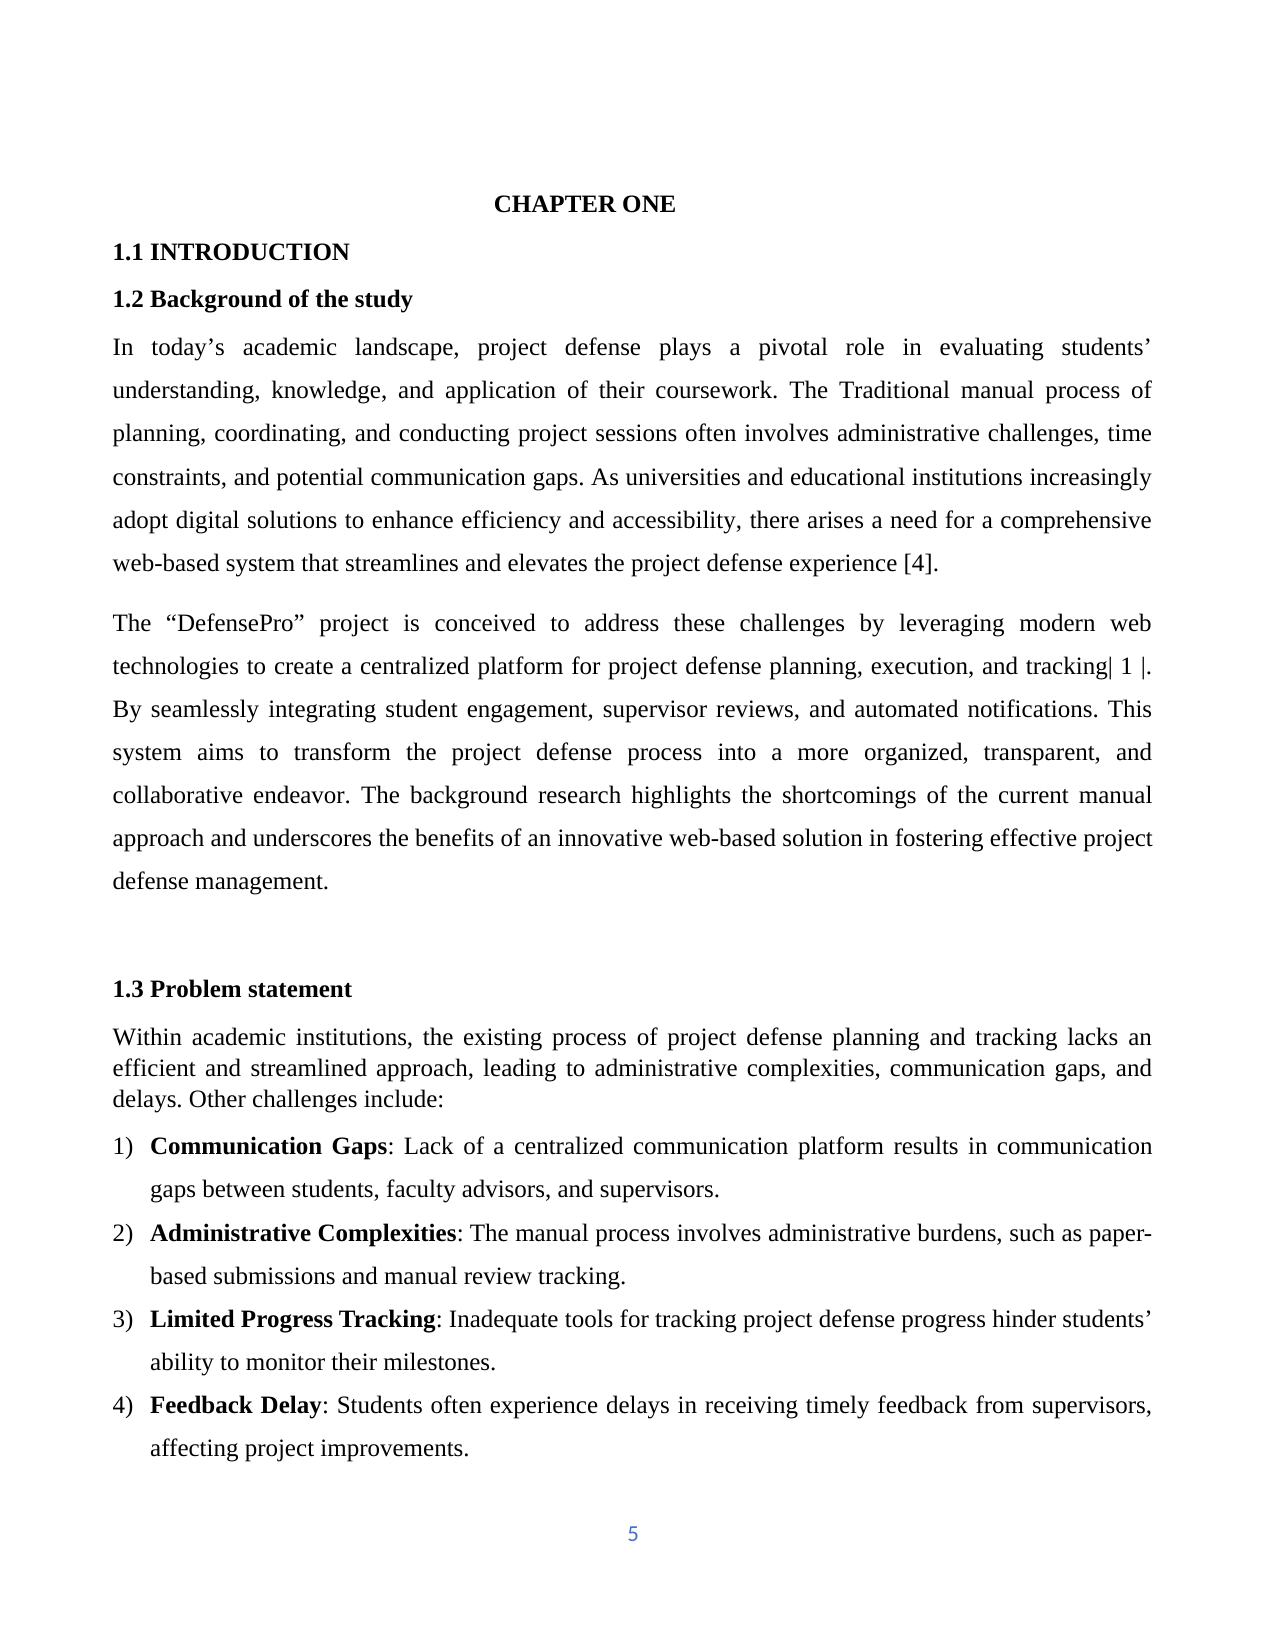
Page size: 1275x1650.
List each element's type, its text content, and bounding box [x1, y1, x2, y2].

list Communication Gaps: Lack of a centralized communication platform results in communication gaps between students, faculty advisors, and supervisors. [112, 1131, 1153, 1203]
text 1.3 Problem statement [112, 974, 1153, 1003]
list Administrative Complexities: The manual process involves administrative burdens, such as paper-based submissions and manual review tracking. [112, 1218, 1153, 1289]
text In today’s academic landscape, project defense plays a pivotal role in evaluating students’ understanding, knowledge, and application of their coursework. The Traditional manual process of planning, coordinating, and conducting project sessions often involves administrative challenges, time constraints, and potential communication gaps. As universities and educational institutions increasingly adopt digital solutions to enhance efficiency and accessibility, there arises a need for a comprehensive web-based system that streamlines and elevates the project defense experience [4]. [112, 332, 1153, 577]
list Feedback Delay: Students often experience delays in receiving timely feedback from supervisors, affecting project improvements. [112, 1390, 1153, 1462]
text 1.1 INTRODUCTION [112, 237, 1153, 266]
text CHAPTER ONE [112, 189, 1153, 218]
text 1.2 Background of the study [112, 284, 1153, 313]
list Limited Progress Tracking: Inadequate tools for tracking project defense progress hinder students’ ability to monitor their milestones. [112, 1304, 1153, 1376]
text The “DefensePro” project is conceived to address these challenges by leveraging modern web technologies to create a centralized platform for project defense planning, execution, and tracking| 1 |. By seamlessly integrating student engagement, supervisor reviews, and automated notifications. This system aims to transform the project defense process into a more organized, transparent, and collaborative endeavor. The background research highlights the shortcomings of the current manual approach and underscores the benefits of an innovative web-based solution in fostering effective project defense management. [112, 608, 1153, 895]
text Within academic institutions, the existing process of project defense planning and tracking lacks an efficient and streamlined approach, leading to administrative complexities, communication gaps, and delays. Other challenges include: [112, 1022, 1153, 1112]
